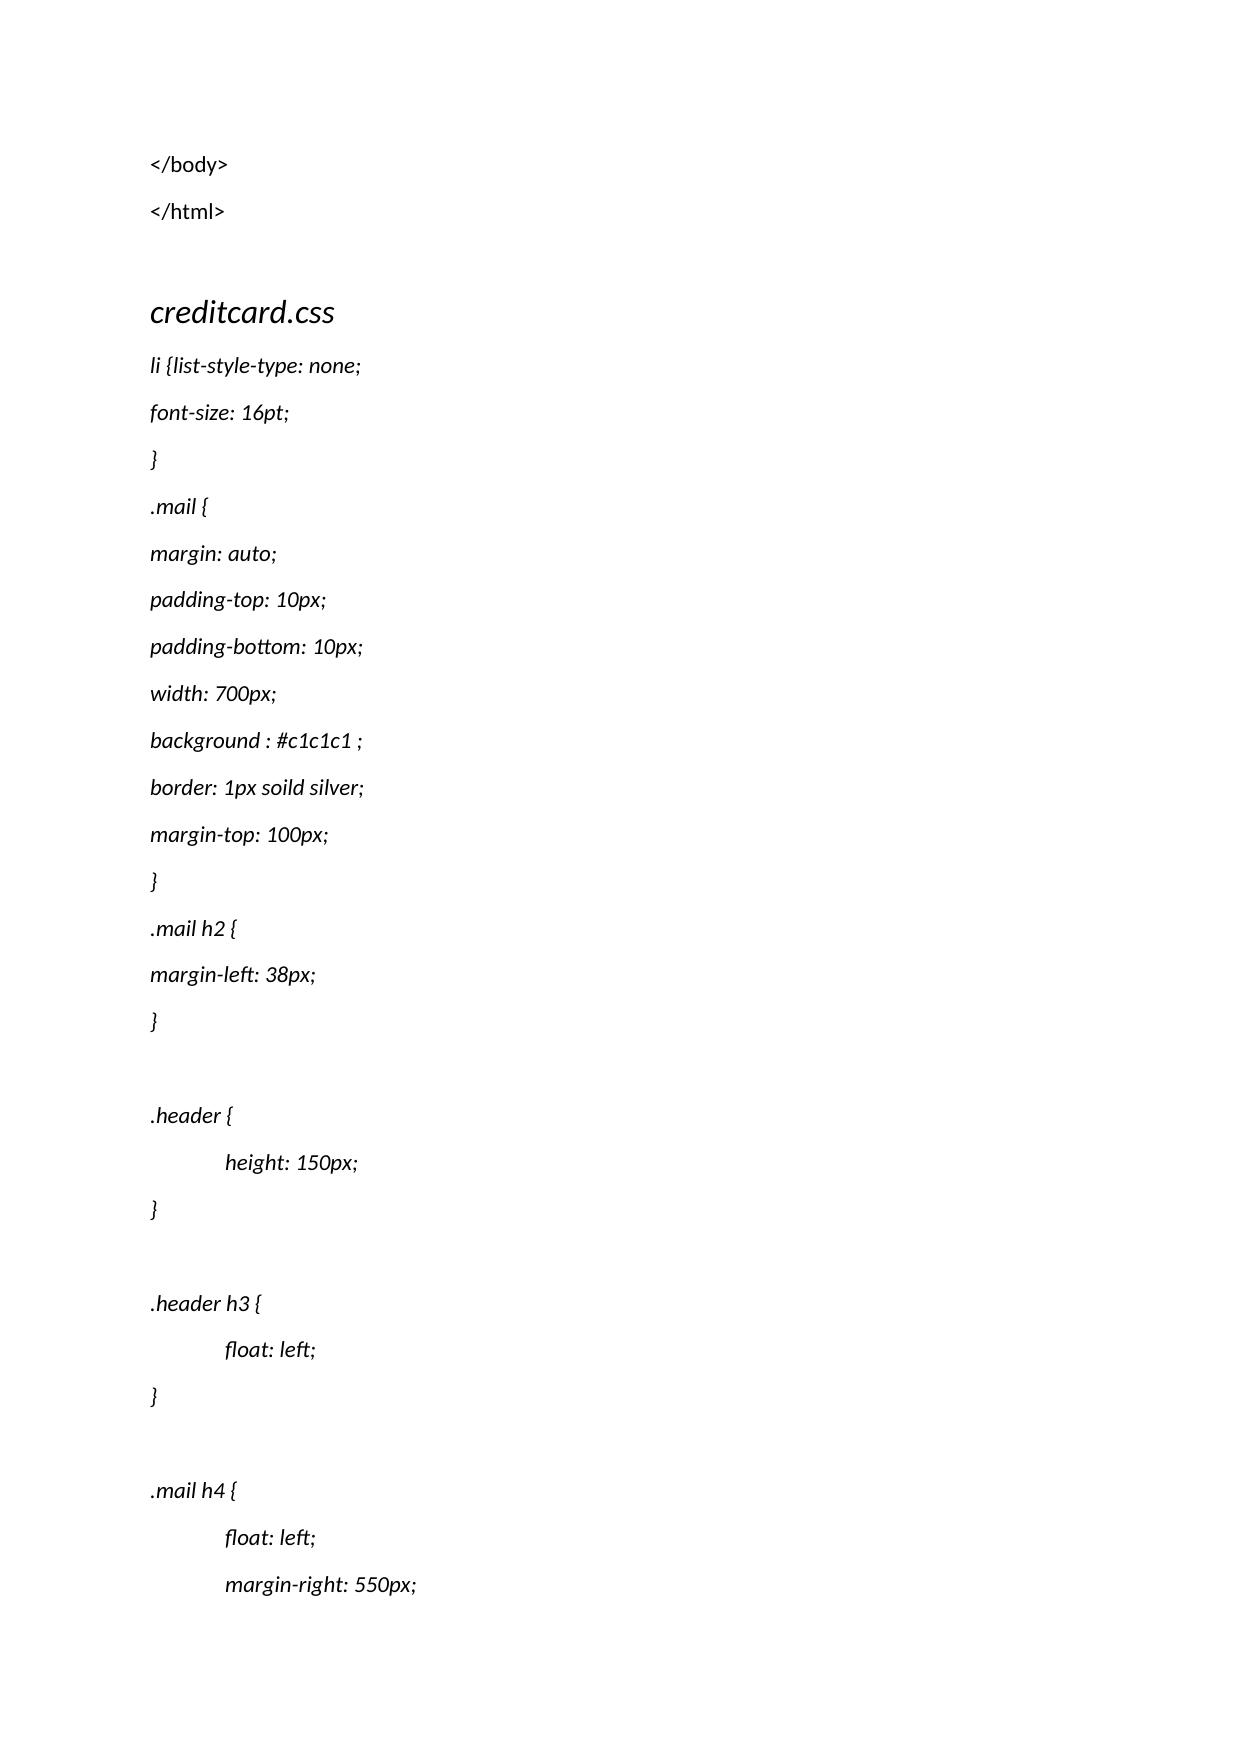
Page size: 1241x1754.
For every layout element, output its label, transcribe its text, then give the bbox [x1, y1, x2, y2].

text li {list-style-type: none; [150, 351, 1090, 379]
text font-size: 16pt; [150, 398, 1090, 426]
text height: 150px; [150, 1148, 1090, 1176]
text padding-bottom: 10px; [150, 632, 1090, 661]
text width: 700px; [150, 679, 1090, 707]
text } [150, 1382, 1090, 1411]
text margin-right: 550px; [150, 1570, 1090, 1598]
text </body> [150, 150, 1090, 178]
text .mail h4 { [150, 1476, 1090, 1504]
text creditcard.css [150, 291, 1090, 331]
text border: 1px soild silver; [150, 773, 1090, 801]
text } [150, 1195, 1090, 1223]
text .mail h2 { [150, 914, 1090, 942]
text margin-left: 38px; [150, 961, 1090, 989]
text padding-top: 10px; [150, 586, 1090, 614]
text .header h3 { [150, 1289, 1090, 1317]
text } [150, 1007, 1090, 1036]
text } [150, 867, 1090, 895]
text margin: auto; [150, 539, 1090, 567]
text .mail { [150, 492, 1090, 520]
text } [150, 445, 1090, 473]
text .header { [150, 1101, 1090, 1129]
text float: left; [150, 1336, 1090, 1364]
text float: left; [150, 1523, 1090, 1551]
text background : #c1c1c1 ; [150, 726, 1090, 754]
text margin-top: 100px; [150, 820, 1090, 848]
text </html> [150, 197, 1090, 225]
